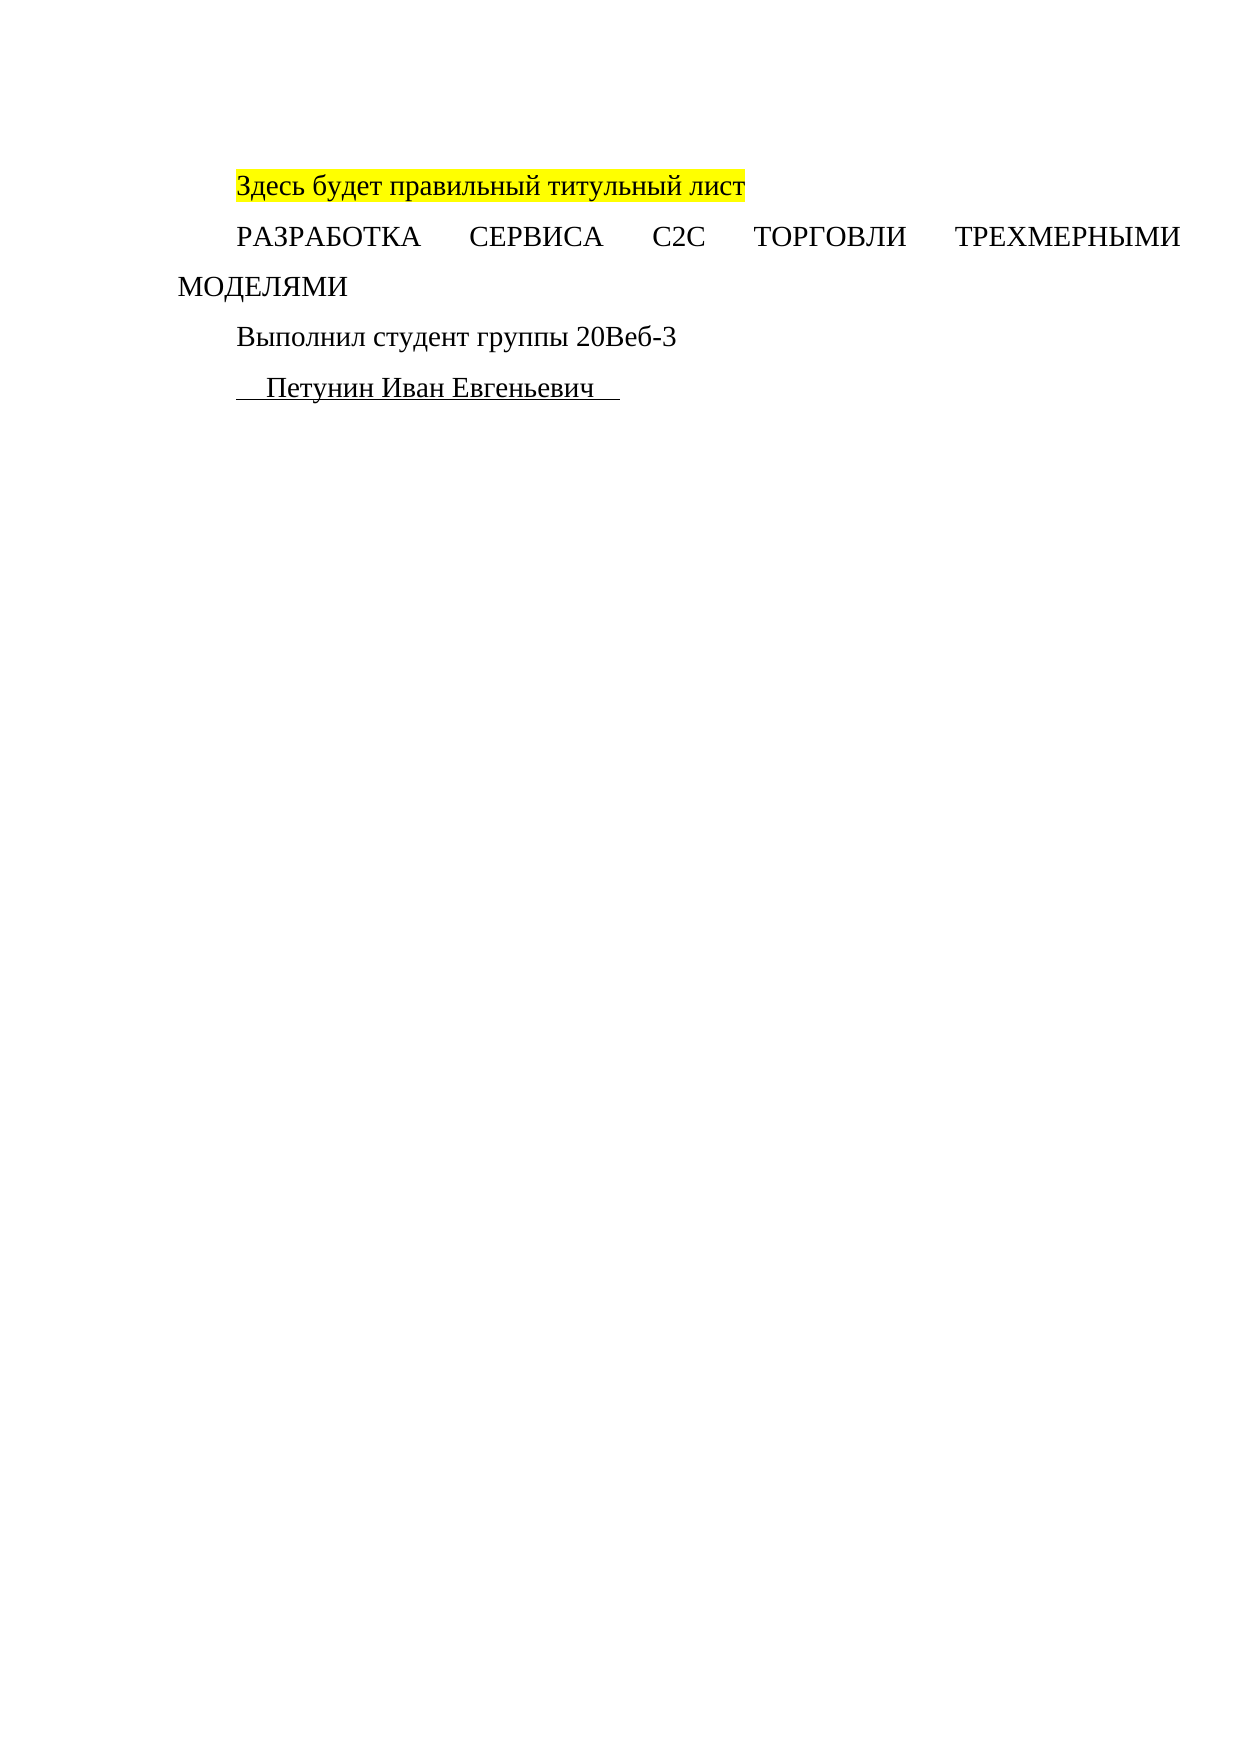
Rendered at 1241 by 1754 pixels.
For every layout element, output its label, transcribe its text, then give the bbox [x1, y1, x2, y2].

text Петунин Иван Евгеньевич [177, 370, 1181, 403]
text Выполнил студент группы 20Веб-3 [177, 319, 1181, 353]
text РАЗРАБОТКА СЕРВИСА C2C ТОРГОВЛИ ТРЕХМЕРНЫМИ МОДЕЛЯМИ [177, 219, 1181, 303]
text Здесь будет правильный титульный лист [177, 168, 1181, 202]
